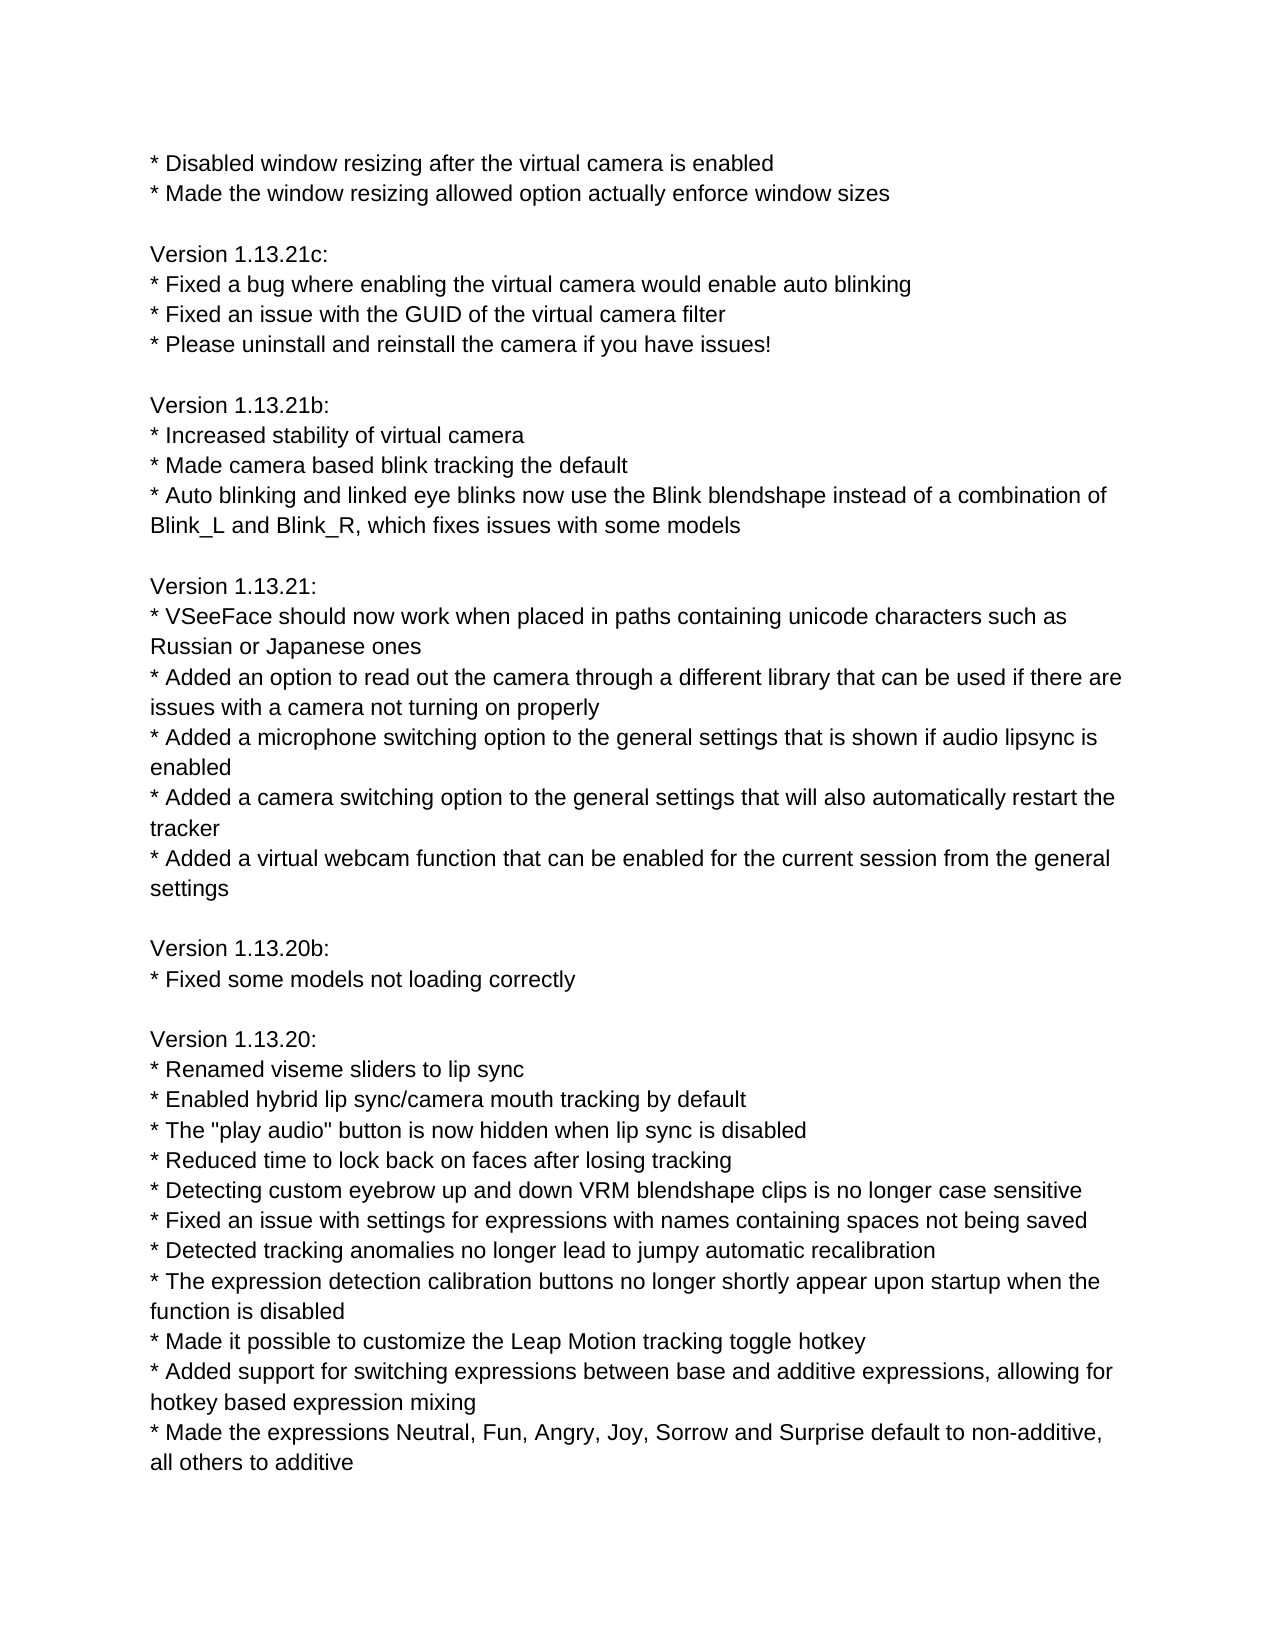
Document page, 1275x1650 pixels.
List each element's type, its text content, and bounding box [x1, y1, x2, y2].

text * Added a microphone switching option to the general settings that is shown if audio lipsync is enabled [150, 724, 1125, 781]
text * Reduced time to lock back on faces after losing tracking [150, 1147, 1125, 1173]
text * Please uninstall and reinstall the camera if you have issues! [150, 331, 1125, 358]
text * VSeeFace should now work when placed in paths containing unicode characters such as Russian or Japanese ones [150, 603, 1125, 660]
text * Disabled window resizing after the virtual camera is enabled [150, 150, 1125, 176]
text * Detected tracking anomalies no longer lead to jumpy automatic recalibration [150, 1237, 1125, 1264]
text * The "play audio" button is now hidden when lip sync is disabled [150, 1117, 1125, 1143]
text Version 1.13.20b: [150, 935, 1125, 962]
text * Added a camera switching option to the general settings that will also automatically restart the tracker [150, 784, 1125, 841]
text * Fixed an issue with settings for expressions with names containing spaces not being saved [150, 1207, 1125, 1234]
text * Added an option to read out the camera through a different library that can be used if there are issues with a camera not turning on properly [150, 663, 1125, 720]
text * Added support for switching expressions between base and additive expressions, allowing for hotkey based expression mixing [150, 1358, 1125, 1415]
text * Made it possible to customize the Leap Motion tracking toggle hotkey [150, 1328, 1125, 1354]
text * Fixed an issue with the GUID of the virtual camera filter [150, 301, 1125, 327]
text * Detecting custom eyebrow up and down VRM blendshape clips is no longer case sensitive [150, 1177, 1125, 1203]
text Version 1.13.20: [150, 1026, 1125, 1052]
text * Renamed viseme sliders to lip sync [150, 1056, 1125, 1083]
text * Made the expressions Neutral, Fun, Angry, Joy, Sorrow and Surprise default to non-additive, all others to additive [150, 1419, 1125, 1475]
text * Fixed a bug where enabling the virtual camera would enable auto blinking [150, 271, 1125, 297]
text * Fixed some models not loading correctly [150, 966, 1125, 992]
text * Increased stability of virtual camera [150, 422, 1125, 448]
text * Added a virtual webcam function that can be enabled for the current session from the general settings [150, 845, 1125, 901]
text * The expression detection calibration buttons no longer shortly appear upon startup when the function is disabled [150, 1268, 1125, 1324]
text Version 1.13.21: [150, 573, 1125, 599]
text * Enabled hybrid lip sync/camera mouth tracking by default [150, 1086, 1125, 1113]
text Version 1.13.21c: [150, 241, 1125, 267]
text * Made the window resizing allowed option actually enforce window sizes [150, 180, 1125, 207]
text * Made camera based blink tracking the default [150, 452, 1125, 478]
text Version 1.13.21b: [150, 392, 1125, 418]
text * Auto blinking and linked eye blinks now use the Blink blendshape instead of a combination of Blink_L and Blink_R, which fixes issues with some models [150, 482, 1125, 539]
